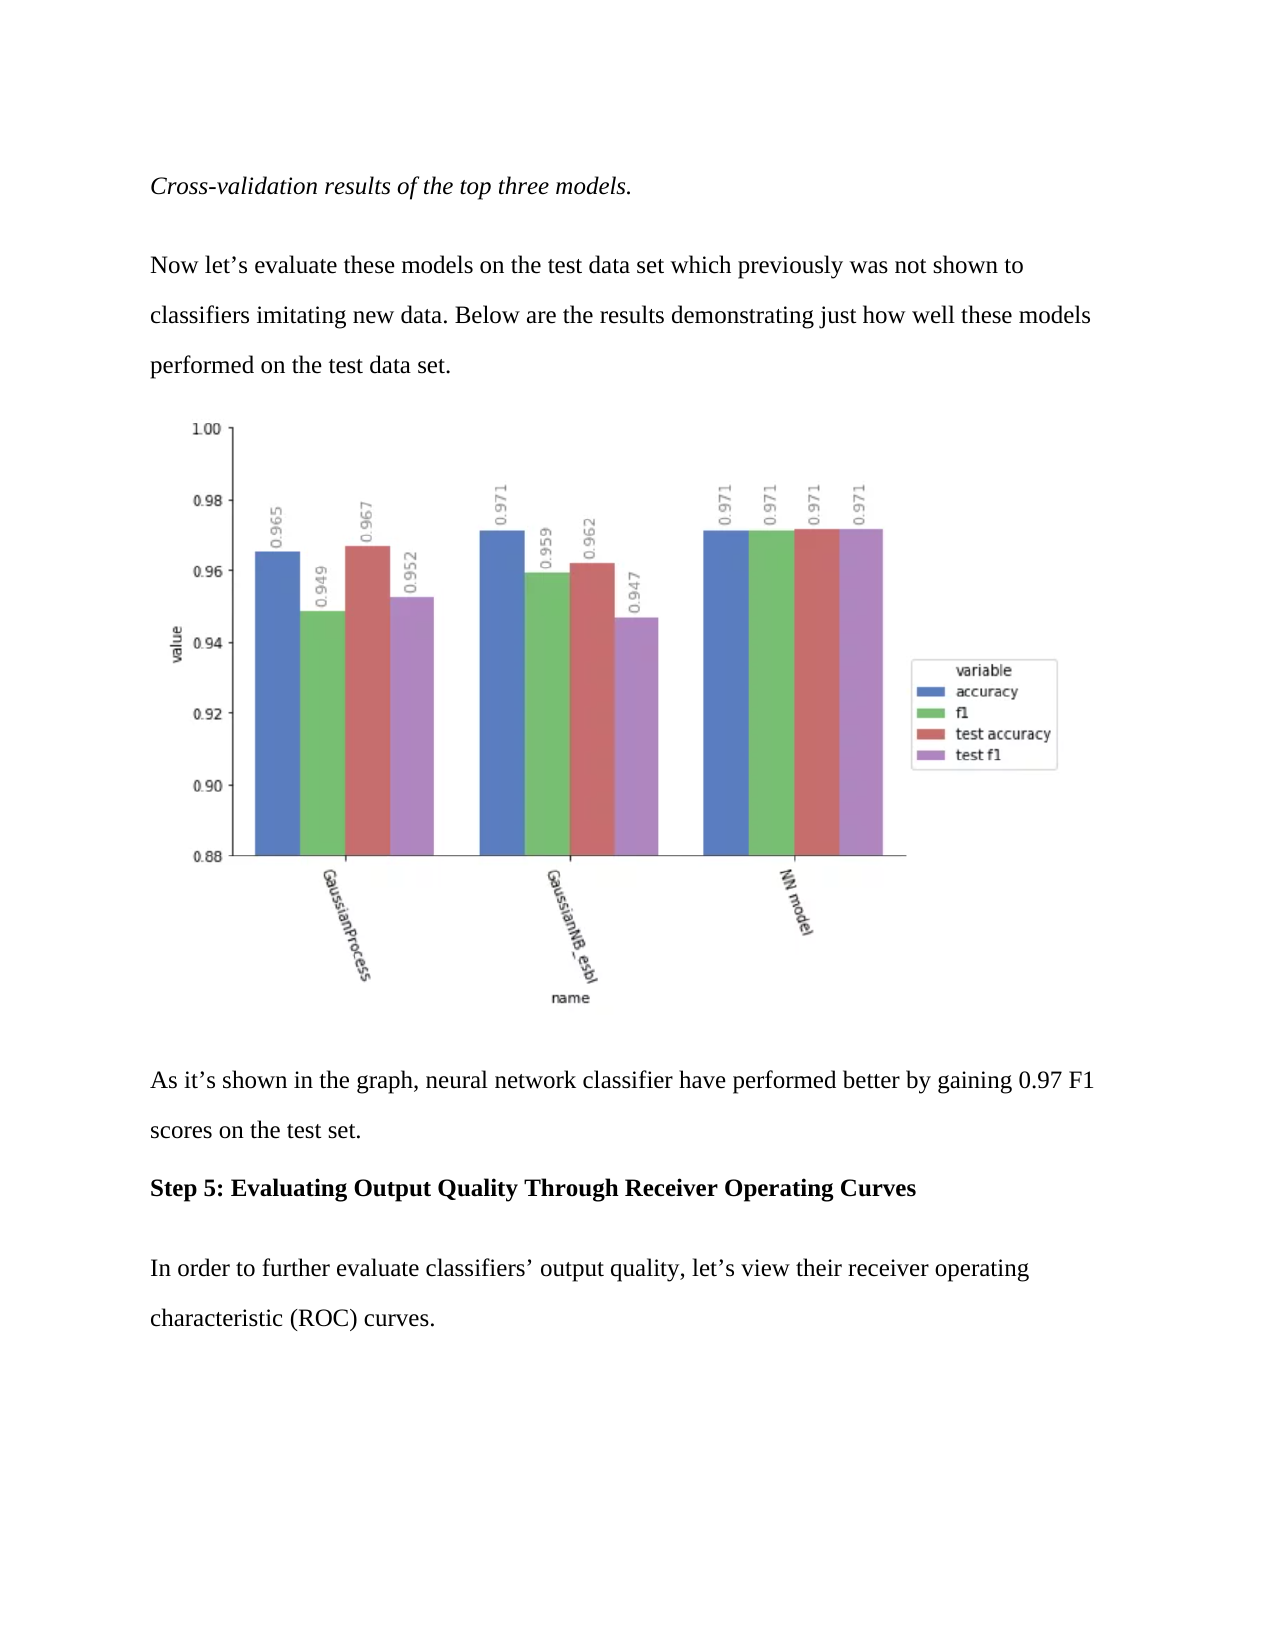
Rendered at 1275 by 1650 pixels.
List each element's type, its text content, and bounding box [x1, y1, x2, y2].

text As it’s shown in the graph, neural network classifier have performed better by gaining 0.97 F1 scores on the test set. [150, 1044, 1125, 1144]
text Cross-validation results of the top three models. [150, 150, 1125, 200]
picture [150, 408, 1125, 1016]
text Now let’s evaluate these models on the test data set which previously was not shown to classifiers imitating new data. Below are the results demonstrating just how well these models performed on the test data set. [150, 229, 1125, 379]
text In order to further evaluate classifiers’ output quality, let’s view their receiver operating characteristic (ROC) curves. [150, 1231, 1125, 1331]
text Step 5: Evaluating Output Quality Through Receiver Operating Curves [150, 1173, 1125, 1202]
